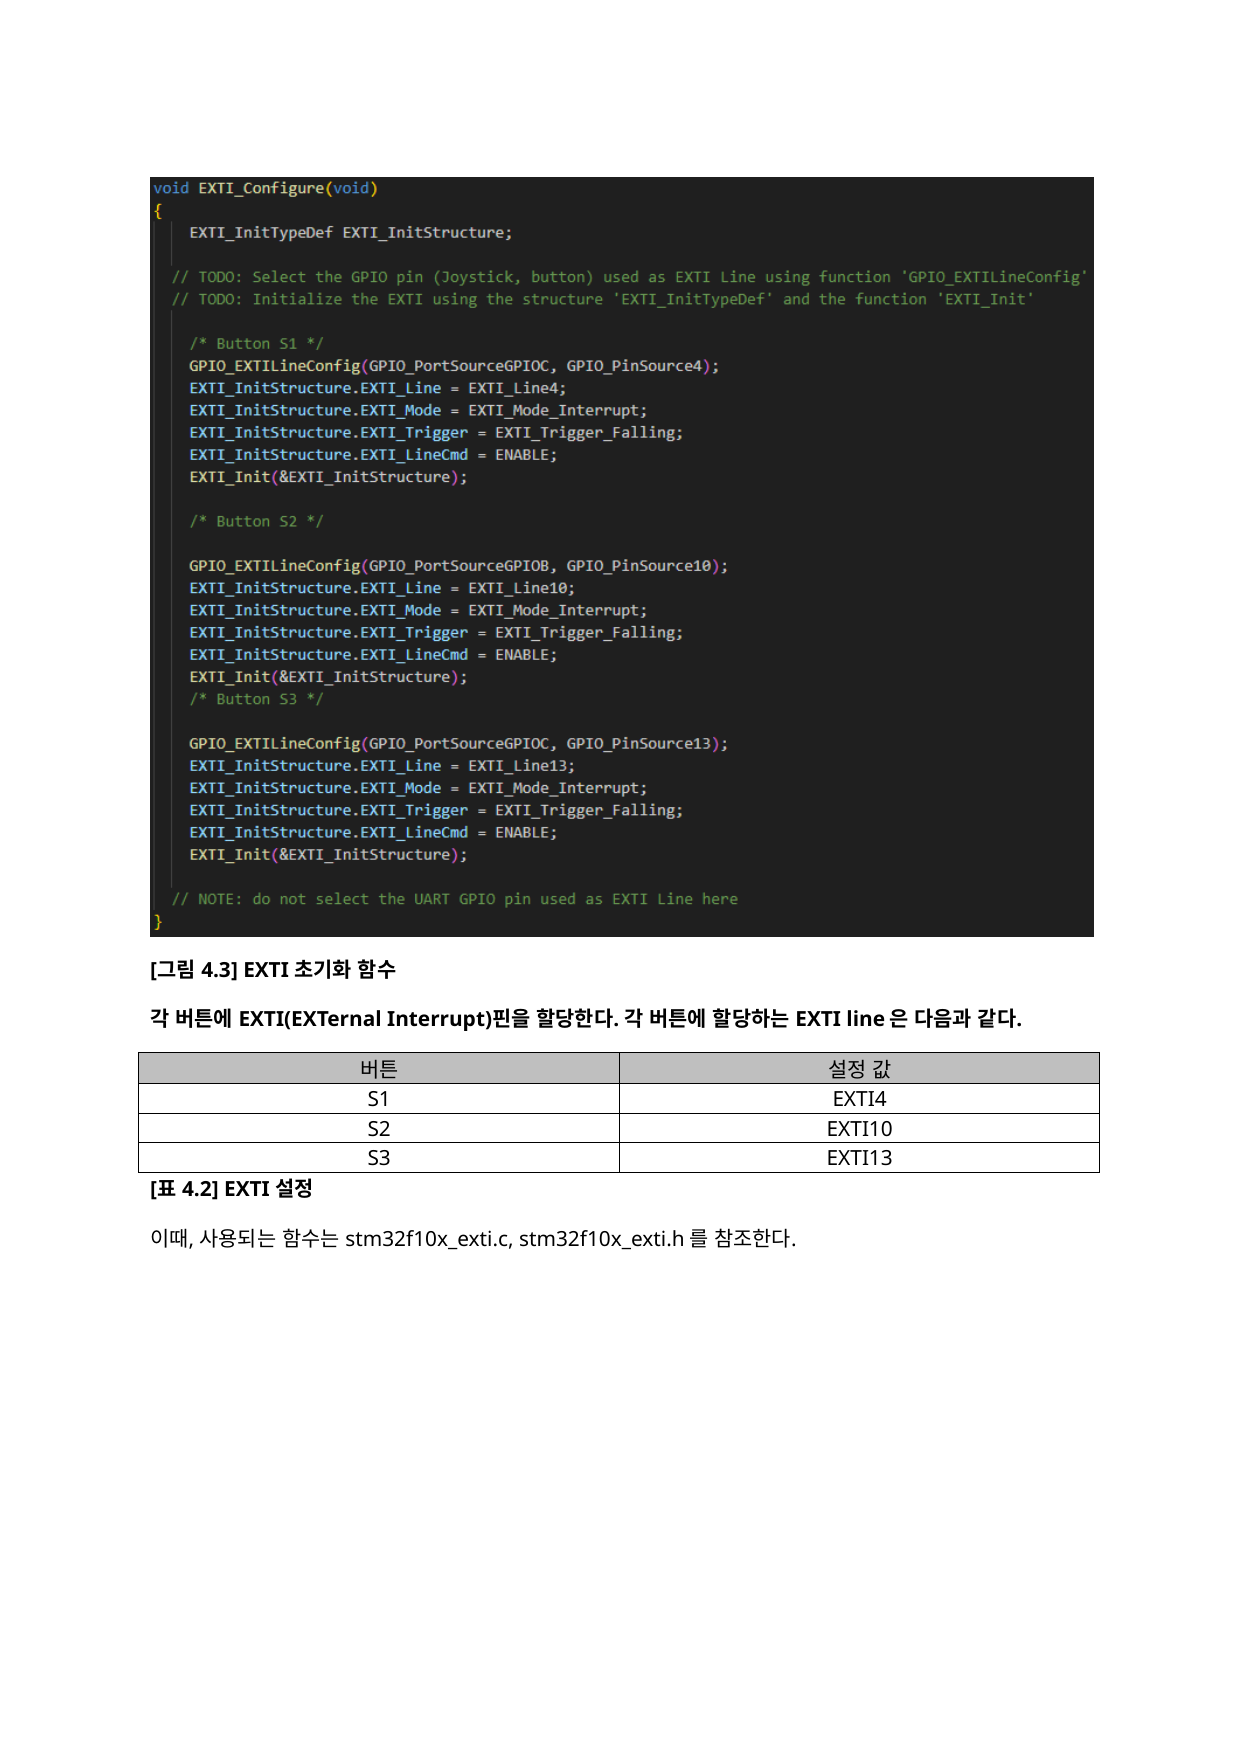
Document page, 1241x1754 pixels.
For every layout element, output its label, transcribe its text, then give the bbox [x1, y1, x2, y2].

table_cell S1 [139, 1084, 619, 1113]
table_cell EXTI13 [620, 1143, 1099, 1172]
table_cell EXTI4 [620, 1084, 1099, 1113]
table_header 버튼 [139, 1053, 619, 1083]
table_cell EXTI10 [620, 1114, 1099, 1142]
table_cell S2 [139, 1114, 619, 1142]
table_cell S3 [139, 1143, 619, 1172]
picture [150, 177, 1094, 937]
text [표 4.2] EXTI 설정 [150, 1173, 1090, 1203]
text 각 버튼에 EXTI(EXTernal Interrupt)핀을 할당한다. 각 버튼에 할당하는 EXTI line은 다음과 같다. [150, 1002, 1090, 1033]
text 이때, 사용되는 함수는 stm32f10x_exti.c, stm32f10x_exti.h를 참조한다. [150, 1222, 1090, 1252]
text [그림 4.3] EXTI 초기화 함수 [150, 953, 1090, 983]
table_header 설정 값 [620, 1053, 1099, 1083]
